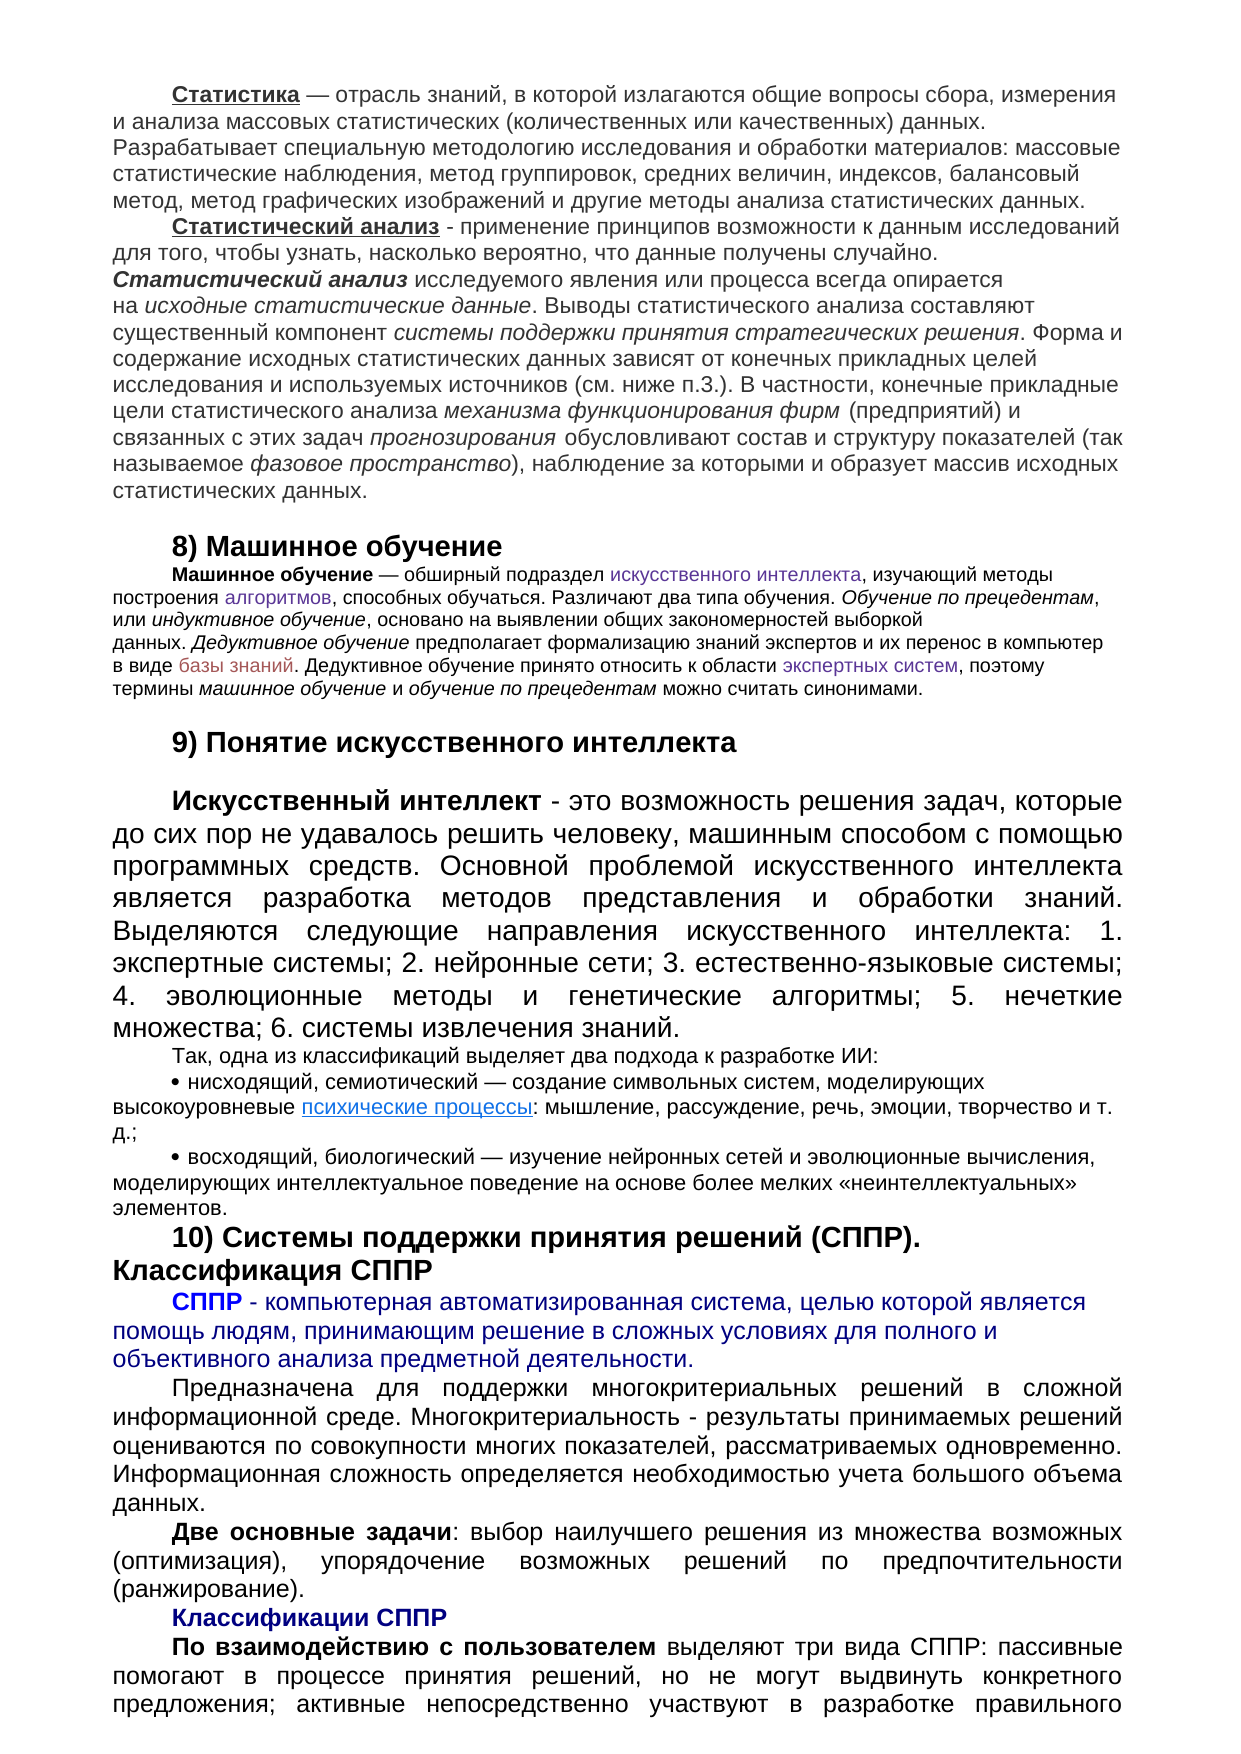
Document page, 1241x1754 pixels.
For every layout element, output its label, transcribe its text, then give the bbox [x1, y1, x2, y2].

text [112, 1632, 1123, 1718]
text Машинное обучение — обширный подраздел искусственного интеллекта, изучающий методы построения алгоритмов, способных обучаться. Различают два типа обучения. Обучение по прецедентам, или индуктивное обучение, основано на выявлении общих закономерностей выборкой данных. Дедуктивное обучение предполагает формализацию знаний экспертов и их перенос в компьютер в виде базы знаний. Дедуктивное обучение принято относить к области экспертных систем, поэтому термины машинное обучение и обучение по прецедентам можно считать синонимами. [112, 563, 1123, 699]
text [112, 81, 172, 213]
list нисходящий, семиотический — создание символьных систем, моделирующих высокоуровневые психические процессы: мышление, рассуждение, речь, эмоции, творчество и т. д.; [112, 1068, 1123, 1144]
text Искусственный интеллект - это возможность решения задач, которые до сих пор не удавалось решить человеку, машинным способом с помощью программных средств. Основной проблемой искусственного интеллекта является разработка методов представления и обработки знаний. Выделяются следующие направления искусственного интеллекта: 1. экспертные системы; 2. нейронные сети; 3. естественно-языковые системы; 4. эволюционные методы и генетические алгоритмы; 5. нечеткие множества; 6. системы извлечения знаний. [112, 784, 1123, 1043]
text Две основные задачи: выбор наилучшего решения из множества возможных (оптимизация), упорядочение возможных решений по предпочтительности (ранжирование). [112, 1517, 1123, 1603]
text Статистический анализ - применение принципов возможности к данным исследований для того, чтобы узнать, насколько вероятно, что данные получены случайно. Статистический анализ исследуемого явления или процесса всегда опирается на исходные статистические данные. Выводы статистического анализа составляют существенный компонент системы поддержки принятия стратегических решения. Форма и содержание исходных статистических данных зависят от конечных прикладных целей исследования и используемых источников (см. ниже п.3.). В частности, конечные прикладные цели статистического анализа механизма функционирования фирм (предприятий) и связанных с этих задач прогнозирования обусловливают состав и структуру показателей (так называемое фазовое пространство), наблюдение за которыми и образует массив исходных статистических данных. [112, 213, 1123, 503]
text Предназначена для поддержки многокритериальных решений в сложной информационной среде. Многокритериальность - результаты принимаемых решений оцениваются по совокупности многих показателей, рассматриваемых одновременно. Информационная сложность определяется необходимостью учета большого объема данных. [112, 1373, 1123, 1517]
text Классификации СППР [112, 1603, 1123, 1632]
text 9) Понятие искусственного интеллекта [112, 725, 1123, 759]
text 8) Машинное обучение [112, 529, 1123, 563]
text 10) Системы поддержки принятия решений (СППР). Классификация СППР [112, 1220, 1123, 1287]
text СППР - компьютерная автоматизированная система, целью которой является помощь людям, принимающим решение в сложных условиях для полного и объективного анализа предметной деятельности. [112, 1287, 1123, 1373]
text Так, одна из классификаций выделяет два подхода к разработке ИИ: [112, 1043, 1123, 1068]
list восходящий, биологический — изучение нейронных сетей и эволюционные вычисления, моделирующих интеллектуальное поведение на основе более мелких «неинтеллектуальных» элементов. [112, 1144, 1123, 1220]
